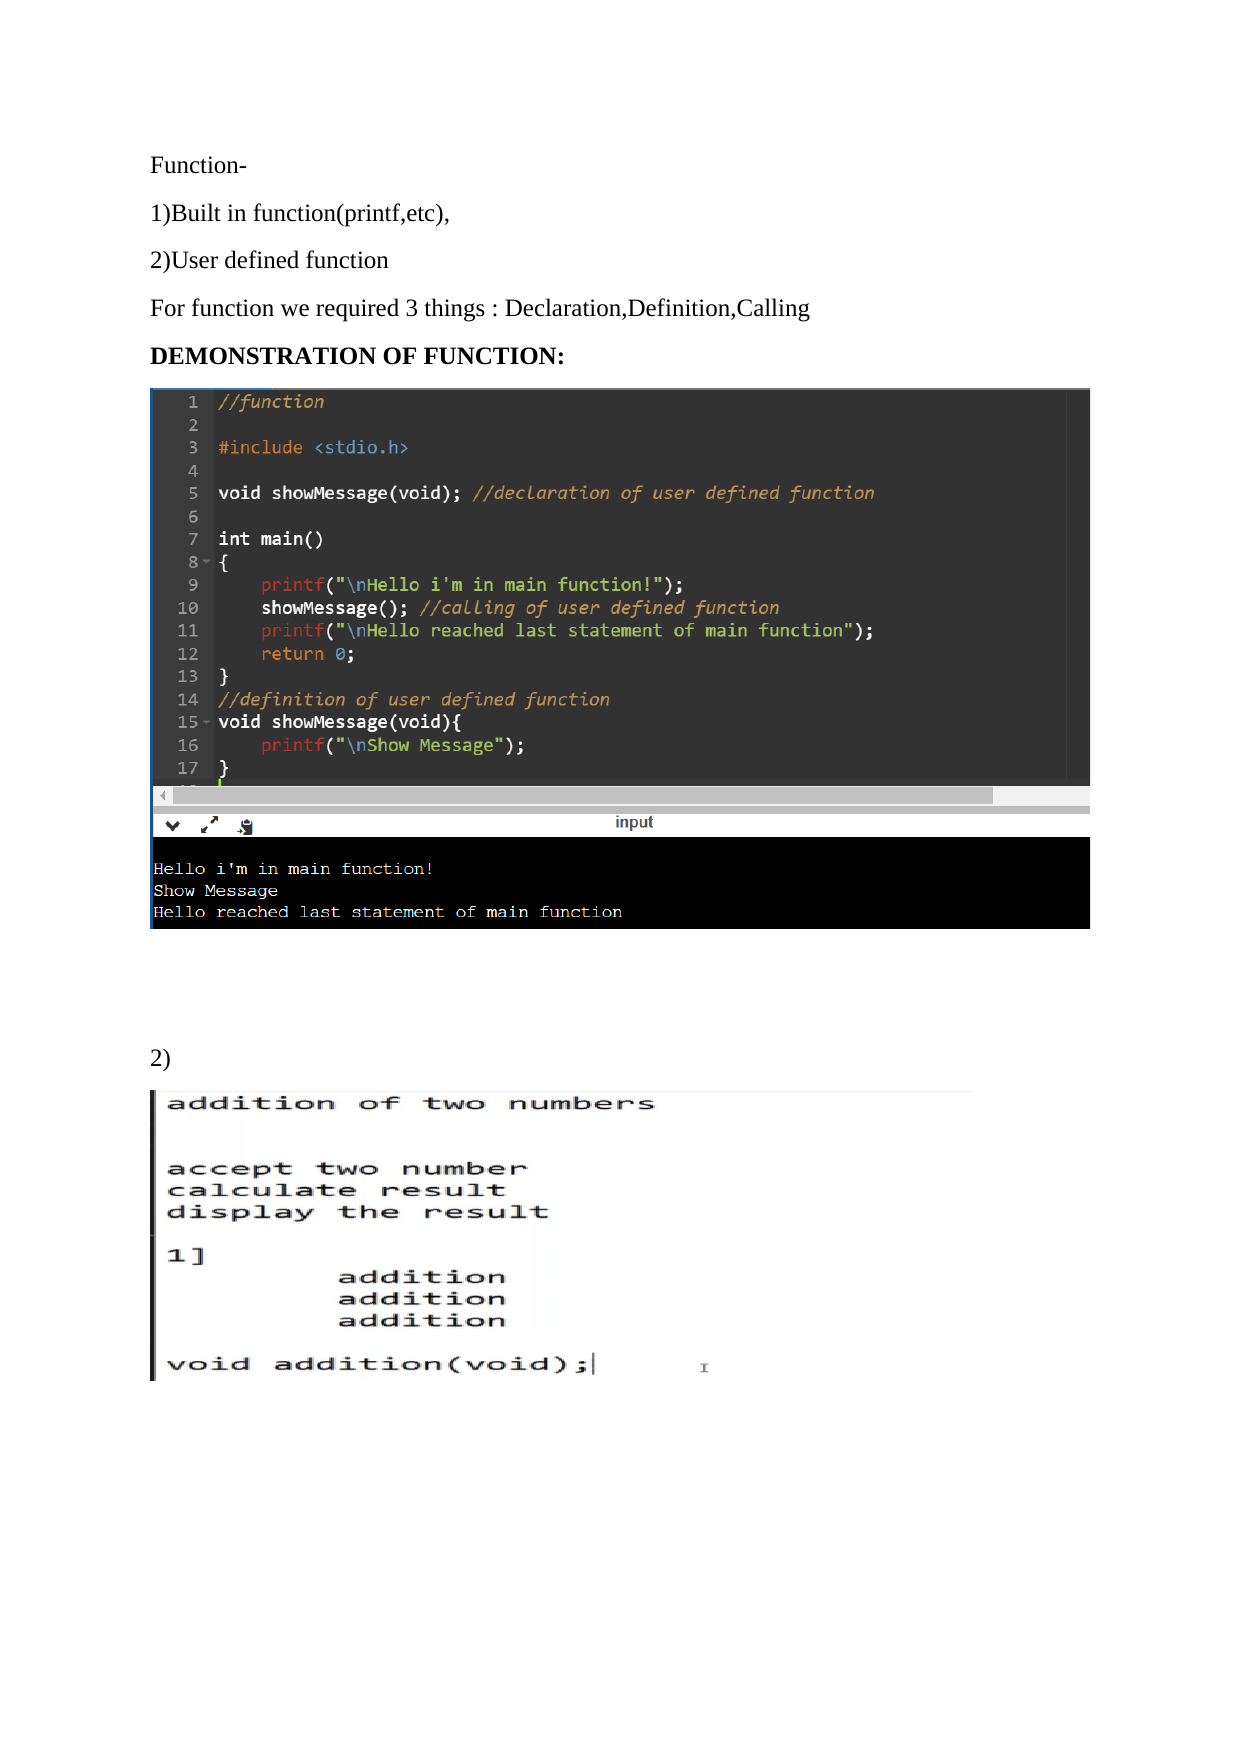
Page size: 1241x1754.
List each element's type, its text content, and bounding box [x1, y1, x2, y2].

picture [150, 1090, 974, 1381]
text Function- [150, 150, 1090, 179]
text 2) [150, 1043, 1090, 1072]
text For function we required 3 things : Declaration,Definition,Calling [150, 293, 1090, 322]
picture [150, 388, 1091, 929]
text 2)User defined function [150, 245, 1090, 274]
text 1)Built in function(printf,etc), [150, 198, 1090, 226]
text DEMONSTRATION OF FUNCTION: [150, 341, 1090, 369]
